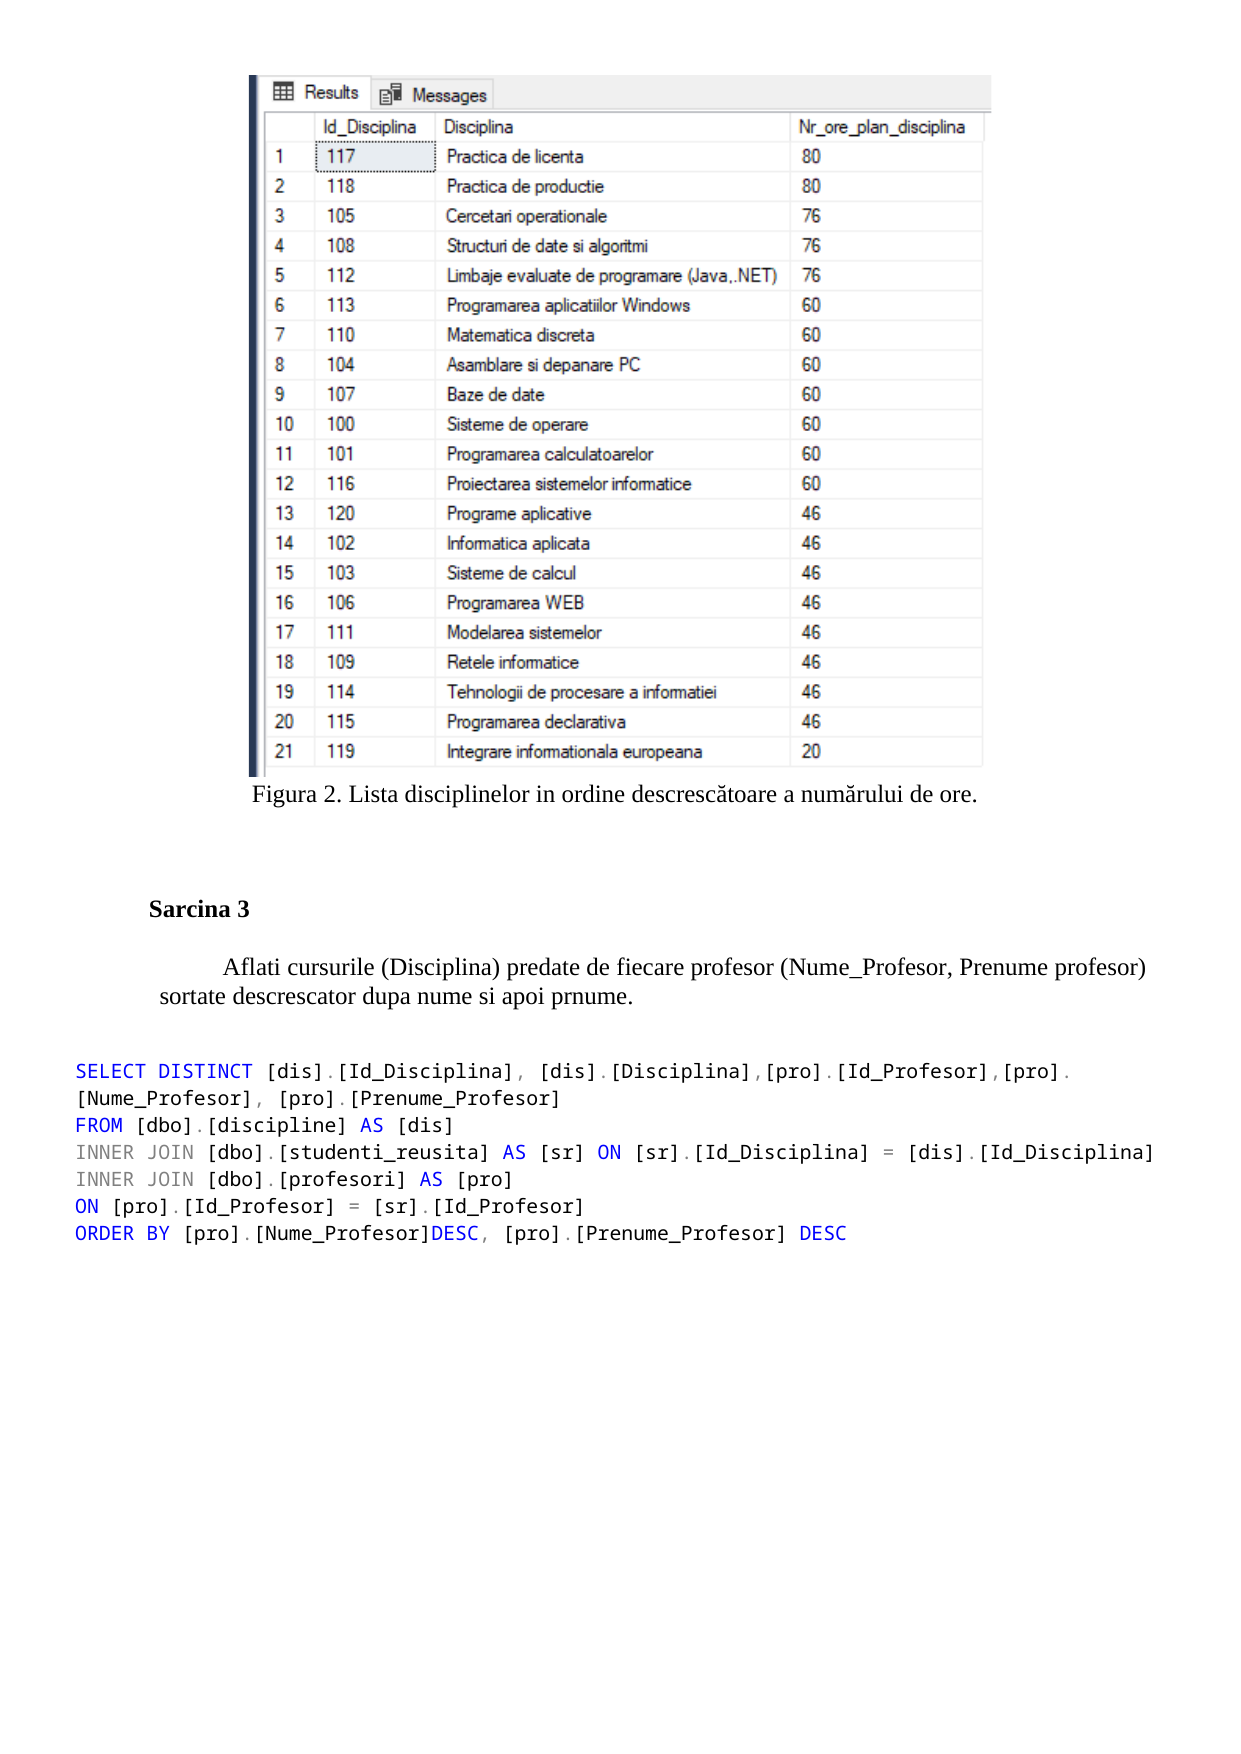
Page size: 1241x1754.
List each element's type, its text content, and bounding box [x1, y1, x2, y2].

text Figura 2. Lista disciplinelor in ordine descrescătoare a numărului de ore. [222, 779, 1165, 808]
text Sarcina 3 [149, 894, 1165, 923]
text Aflati cursurile (Disciplina) predate de fiecare profesor (Nume_Profesor, Prenume profesor) sortate descrescator dupa nume si apoi prnume. [159, 952, 1165, 1009]
text SELECT DISTINCT [dis].[Id_Disciplina], [dis].[Disciplina],[pro].[Id_Profesor],[pro].[Nume_Profesor], [pro].[Prenume_Profesor] [75, 1057, 1165, 1111]
text ON [pro].[Id_Profesor] = [sr].[Id_Profesor] [75, 1192, 1165, 1219]
picture [247, 75, 992, 776]
text FROM [dbo].[discipline] AS [dis] [75, 1111, 1165, 1138]
text ORDER BY [pro].[Nume_Profesor]DESC, [pro].[Prenume_Profesor] DESC [75, 1219, 1165, 1246]
text INNER JOIN [dbo].[studenti_reusita] AS [sr] ON [sr].[Id_Disciplina] = [dis].[Id_Disciplina] INNER JOIN [dbo].[profesori] AS [pro] [75, 1138, 1165, 1192]
